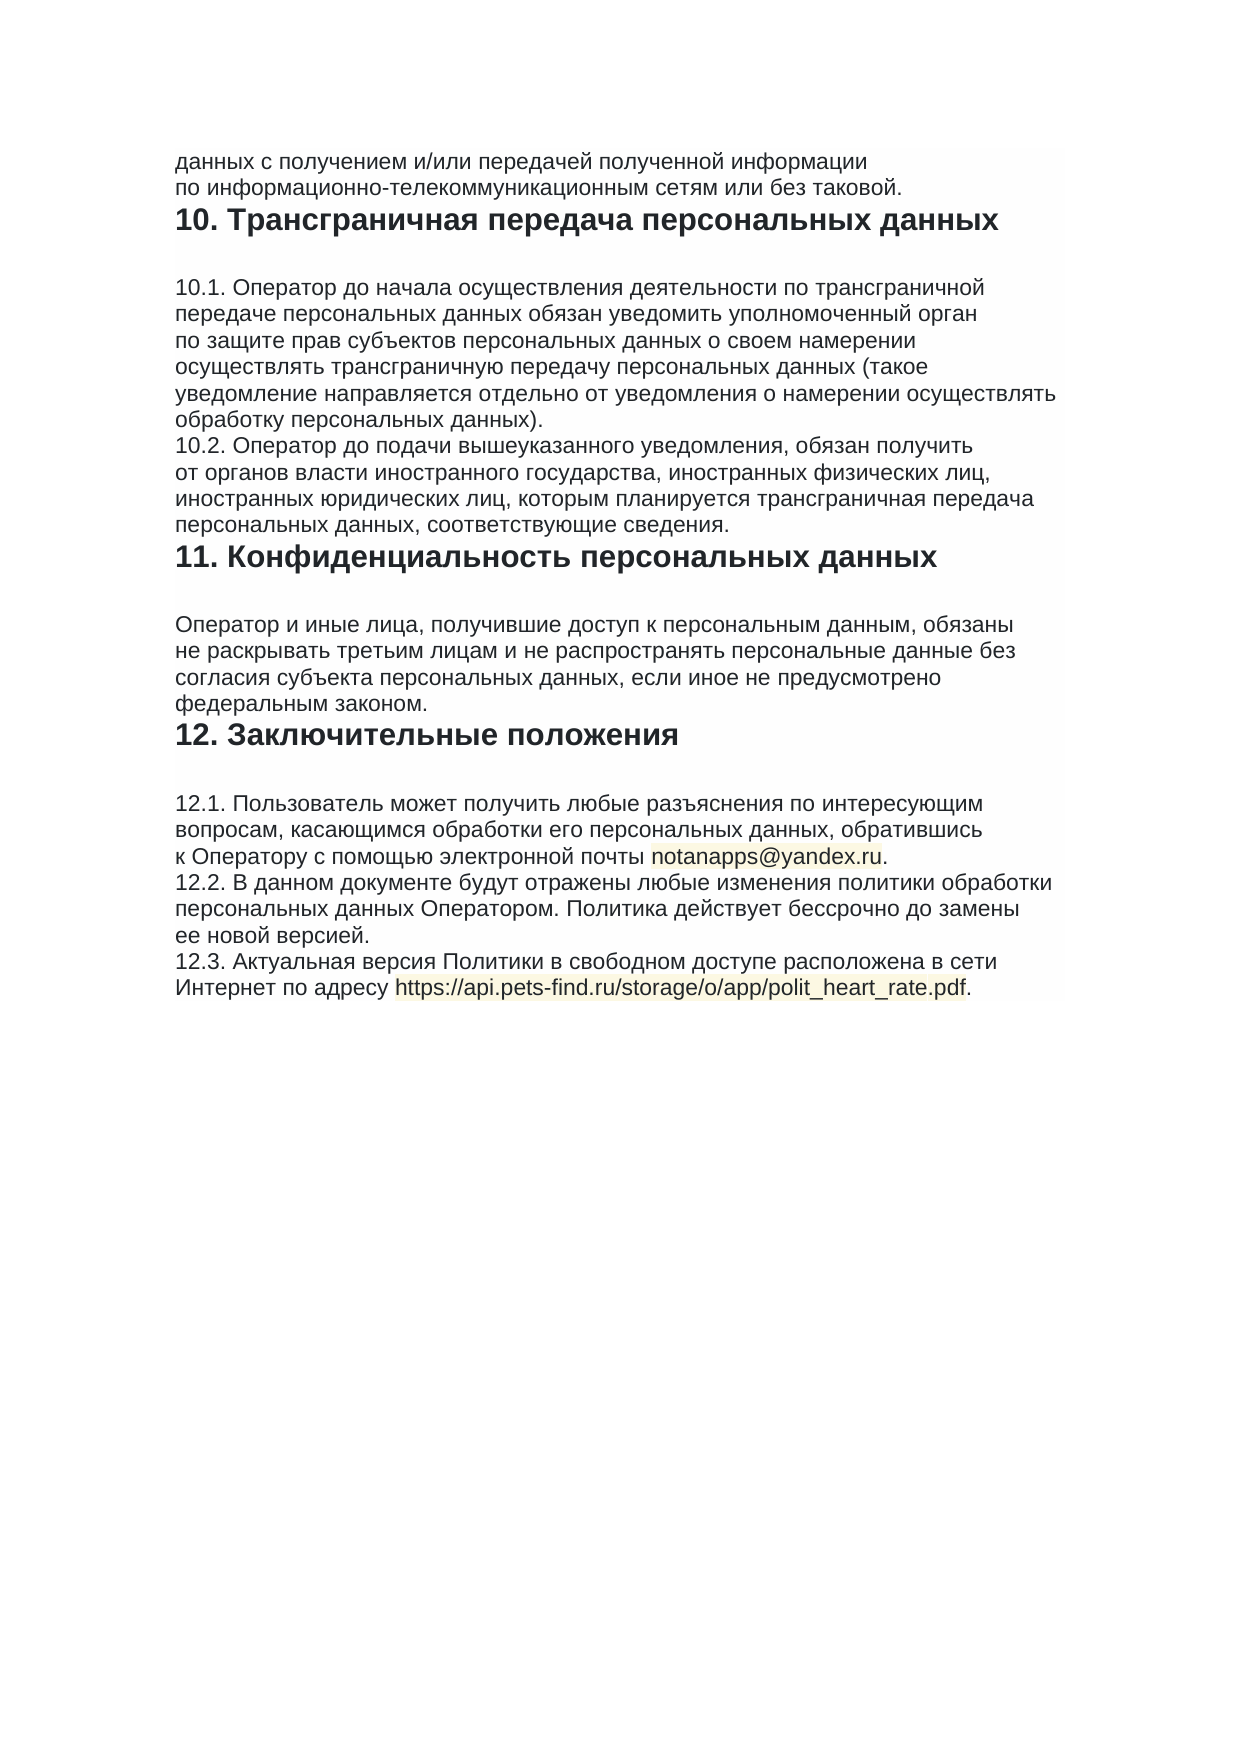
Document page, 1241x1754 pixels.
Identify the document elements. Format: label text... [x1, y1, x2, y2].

text 10.1. Оператор до начала осуществления деятельности по трансграничной передаче персональных данных обязан уведомить уполномоченный орган по защите прав субъектов персональных данных о своем намерении осуществлять трансграничную передачу персональных данных (такое уведомление направляется отдельно от уведомления о намерении осуществлять обработку персональных данных). [175, 274, 1065, 432]
subtitle 11. Конфиденциальность персональных данных [175, 538, 1065, 573]
text 10.2. Оператор до подачи вышеуказанного уведомления, обязан получить от органов власти иностранного государства, иностранных физических лиц, иностранных юридических лиц, которым планируется трансграничная передача персональных данных, соответствующие сведения. [175, 432, 1065, 538]
subtitle 10. Трансграничная передача персональных данных [175, 201, 1065, 237]
text Оператор и иные лица, получившие доступ к персональным данным, обязаны не раскрывать третьим лицам и не распространять персональные данные без согласия субъекта персональных данных, если иное не предусмотрено федеральным законом. [175, 611, 1065, 716]
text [175, 148, 1065, 201]
text 12.1. Пользователь может получить любые разъяснения по интересующим вопросам, касающимся обработки его персональных данных, обратившись к Оператору с помощью электронной почты notanapps@yandex.ru. [175, 790, 1065, 869]
text 12.3. Актуальная версия Политики в свободном доступе расположена в сети Интернет по адресу https://api.pets-find.ru/storage/o/app/polit_heart_rate.pdf. [175, 948, 1065, 1001]
text 12.2. В данном документе будут отражены любые изменения политики обработки персональных данных Оператором. Политика действует бессрочно до замены ее новой версией. [175, 869, 1065, 948]
subtitle 12. Заключительные положения [175, 716, 1065, 752]
